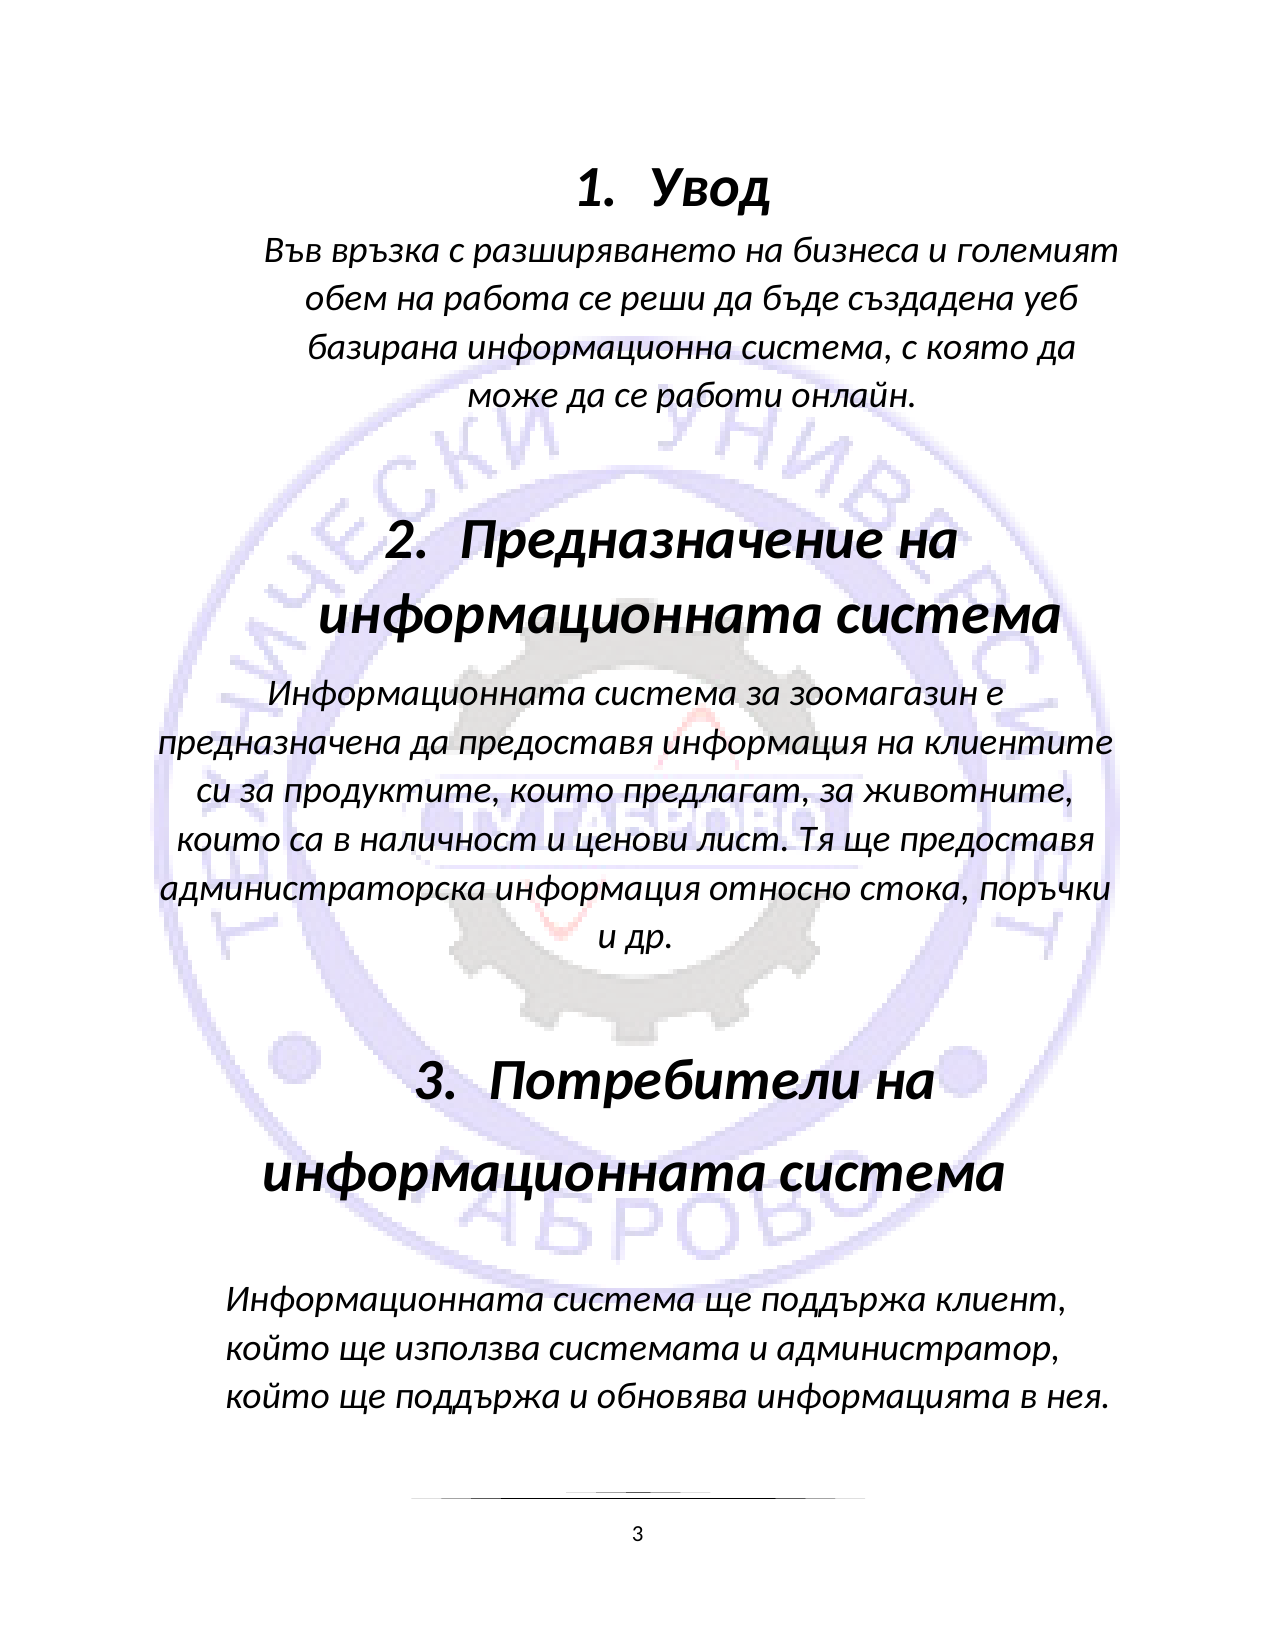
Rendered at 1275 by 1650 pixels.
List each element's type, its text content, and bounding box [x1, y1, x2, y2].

list Потребители на [225, 1042, 1125, 1114]
list Увод [225, 150, 1125, 221]
list Във връзка с разширяването на бизнеса и големият обем на работа се реши да бъде създадена уеб базирана информационна система, с която да може да се работи онлайн. [262, 226, 1125, 417]
list Информационната система ще поддържа клиент, който ще използва системата и администратор, който ще поддържа и обновява информацията в нея. [225, 1275, 1125, 1418]
text Информационната система за зоомагазин е предназначена да предоставя информация на клиентите си за продуктите, които предлагат, за животните, които са в наличност и ценови лист. Тя ще предоставя администраторска информация относно стока, поръчки и др. [150, 669, 1125, 958]
text информационната система [150, 1134, 1125, 1206]
list Предназначение на информационната система [225, 502, 1125, 648]
